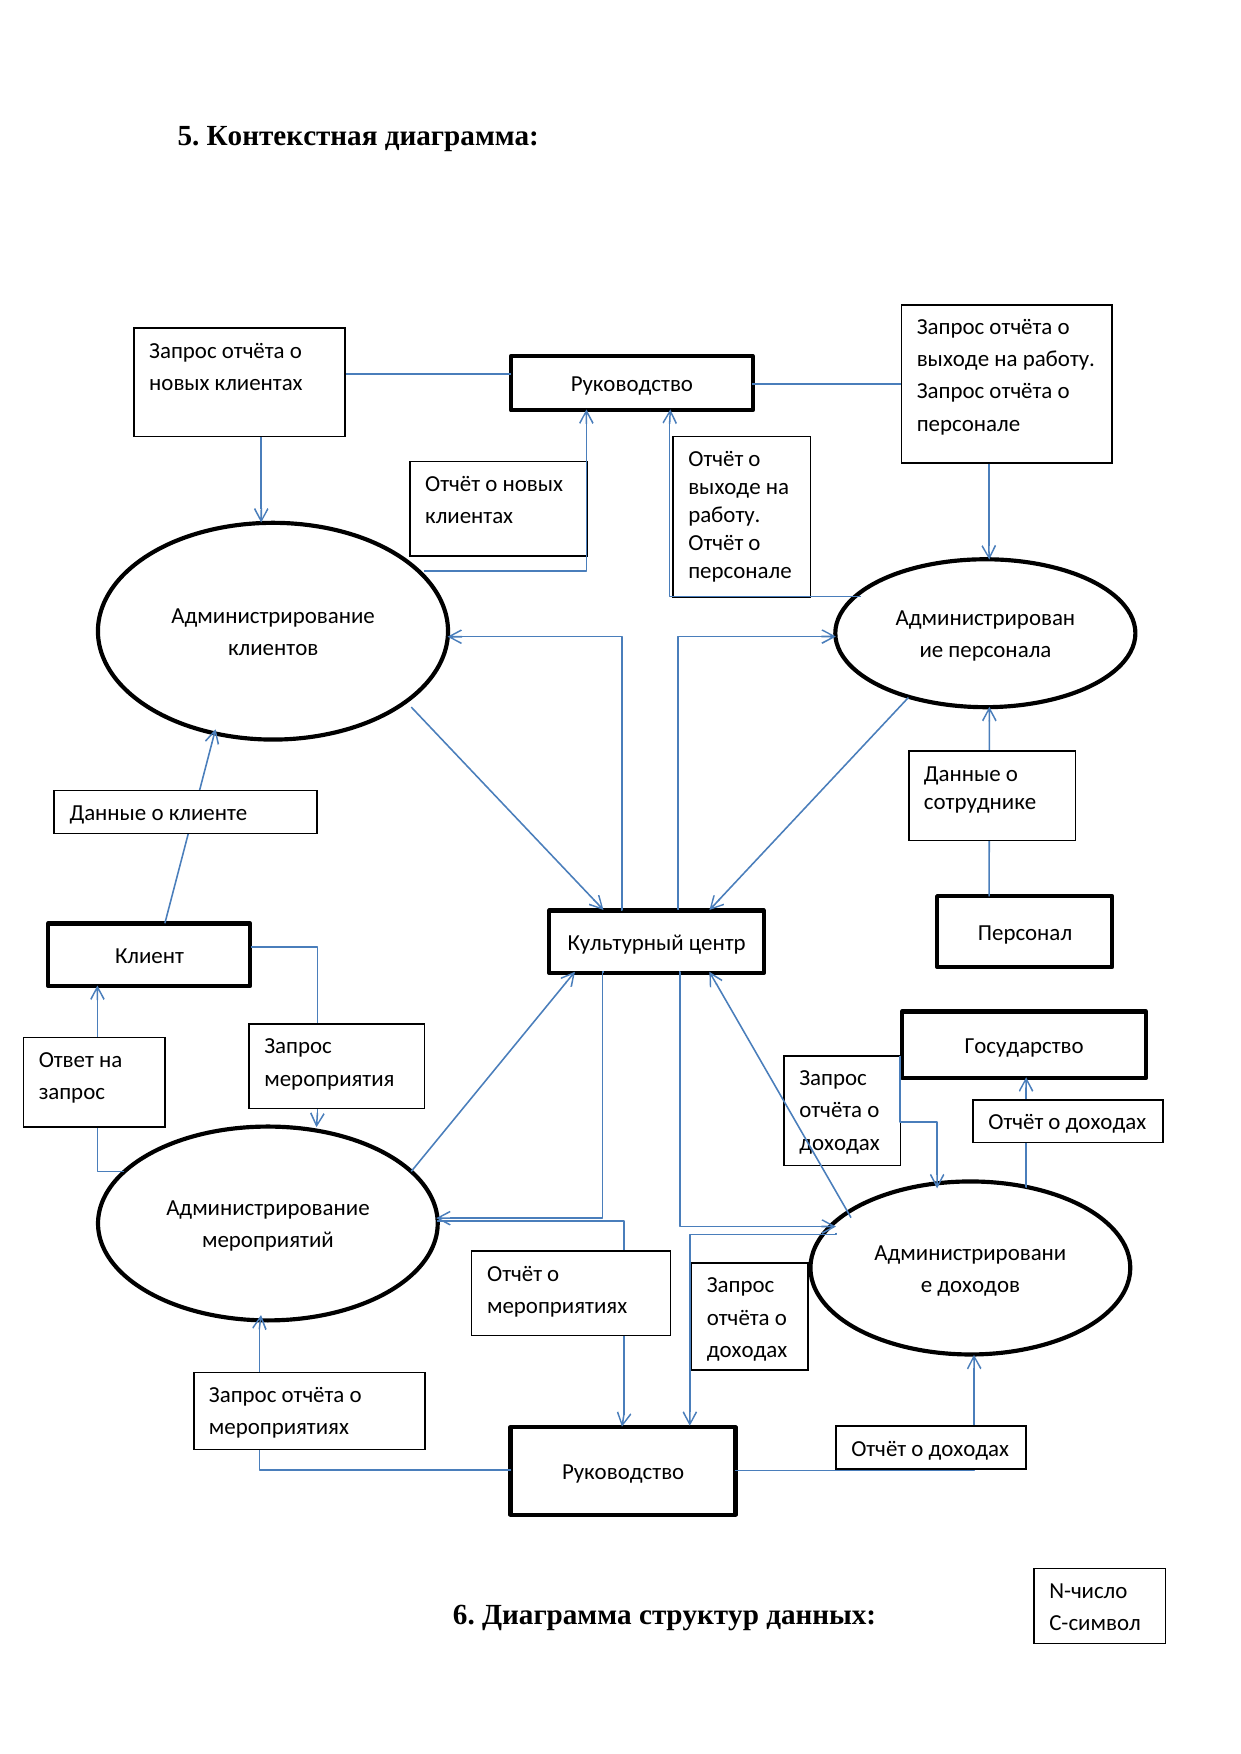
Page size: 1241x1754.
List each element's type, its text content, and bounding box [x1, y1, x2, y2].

text 5. Контекстная диаграмма: [177, 118, 1152, 152]
text 6. Диаграмма структур данных: [177, 1597, 1033, 1631]
